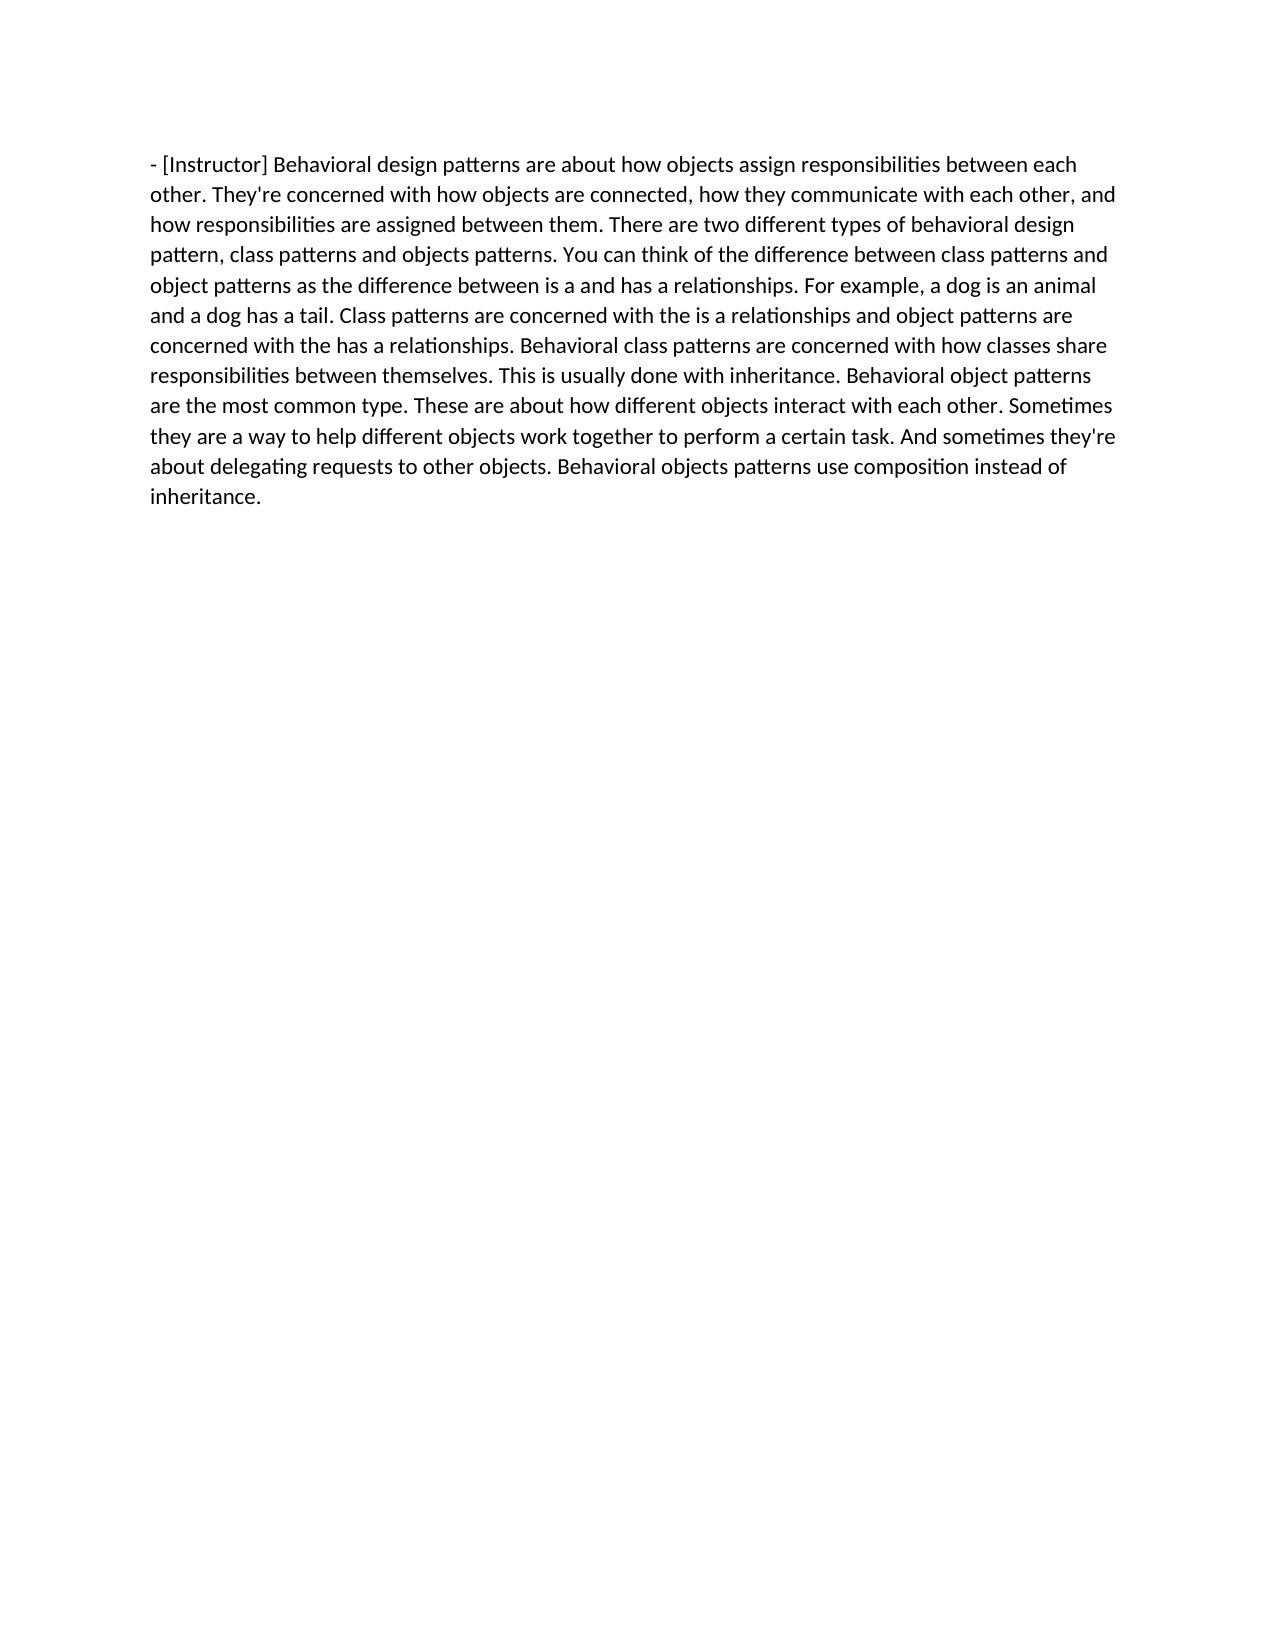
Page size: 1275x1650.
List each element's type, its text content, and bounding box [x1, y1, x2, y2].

text - [Instructor] Behavioral design patterns are about how objects assign responsibilities between each other. They're concerned with how objects are connected, how they communicate with each other, and how responsibilities are assigned between them. There are two different types of behavioral design pattern, class patterns and objects patterns. You can think of the difference between class patterns and object patterns as the difference between is a and has a relationships. For example, a dog is an animal and a dog has a tail. Class patterns are concerned with the is a relationships and object patterns are concerned with the has a relationships. Behavioral class patterns are concerned with how classes share responsibilities between themselves. This is usually done with inheritance. Behavioral object patterns are the most common type. These are about how different objects interact with each other. Sometimes they are a way to help different objects work together to perform a certain task. And sometimes they're about delegating requests to other objects. Behavioral objects patterns use composition instead of inheritance. [150, 150, 1125, 510]
